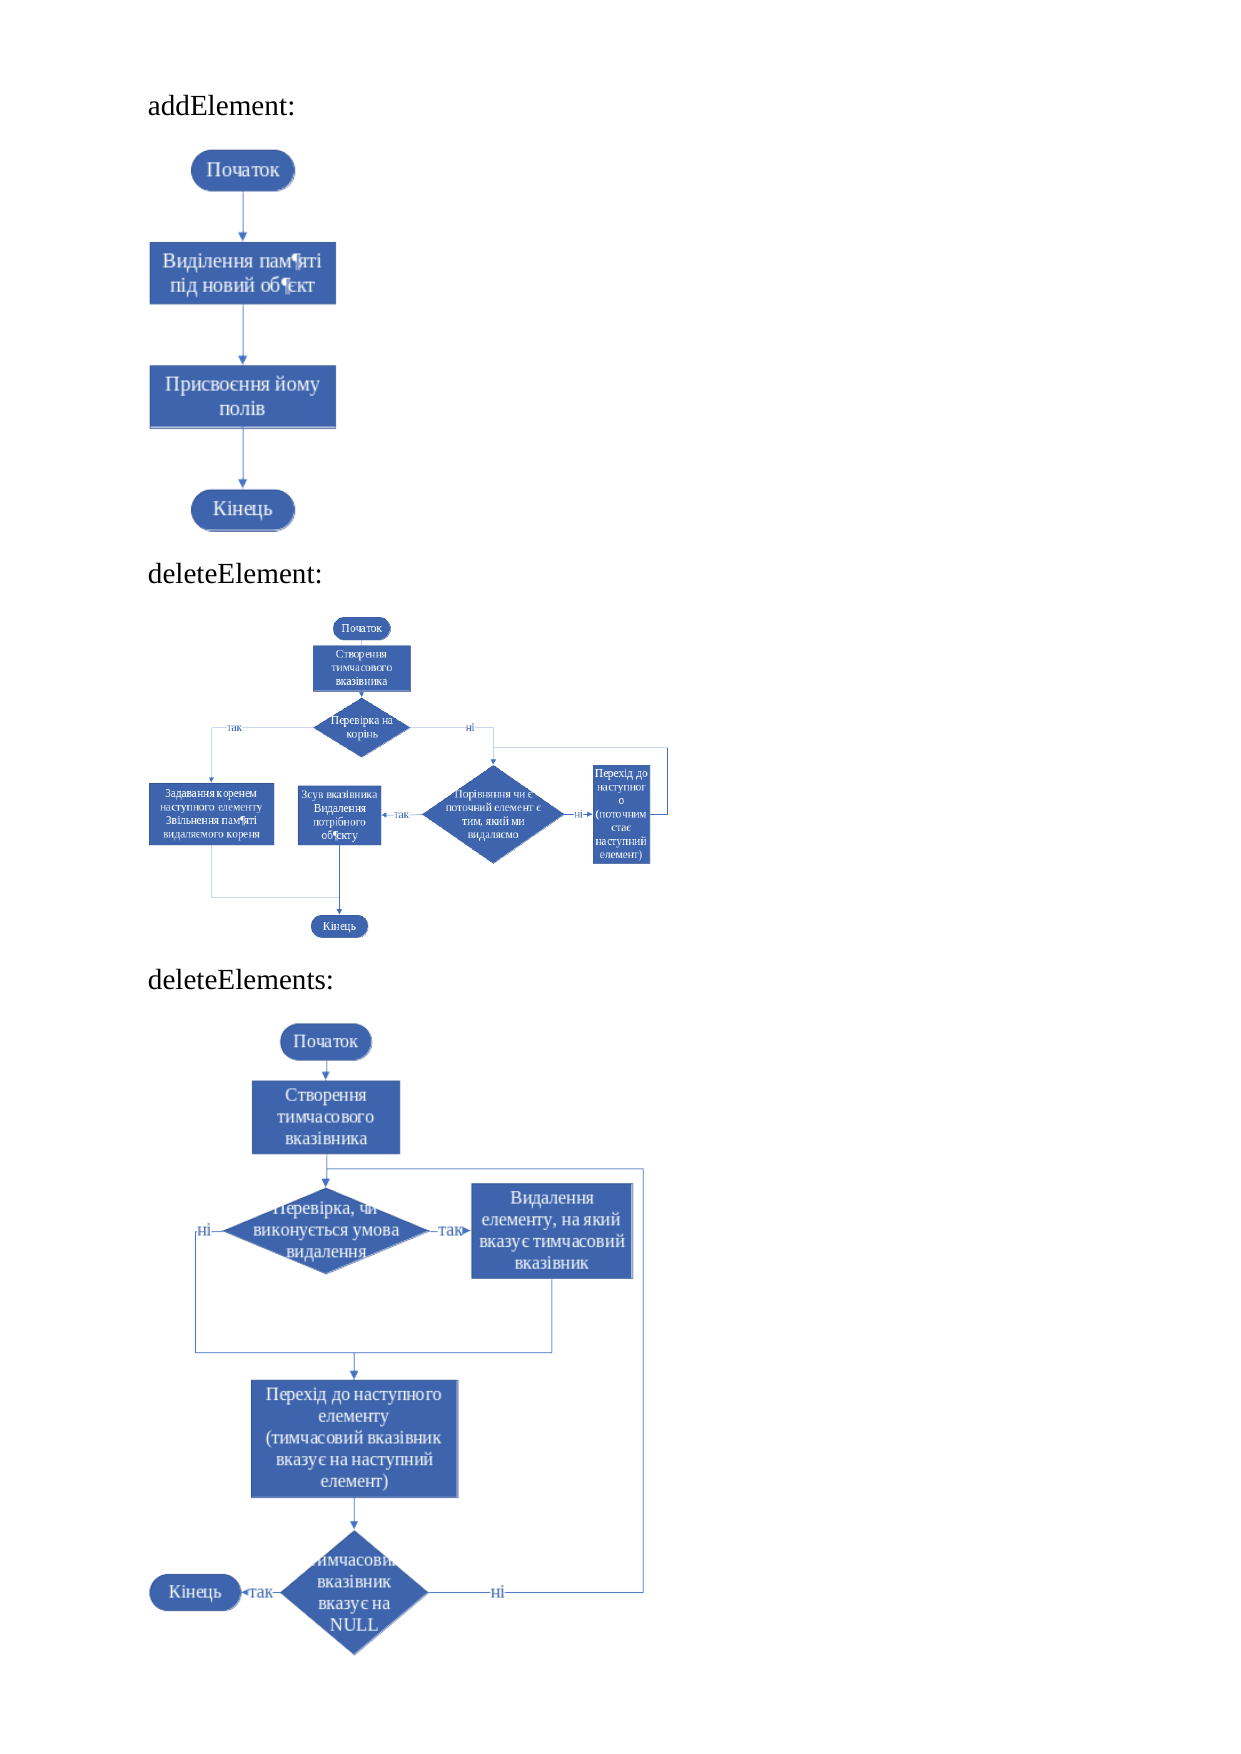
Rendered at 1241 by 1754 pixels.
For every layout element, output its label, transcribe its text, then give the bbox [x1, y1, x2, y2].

text deleteElements: [148, 962, 1152, 996]
text deleteElement: [148, 557, 1152, 590]
text addElement: [148, 88, 1152, 122]
